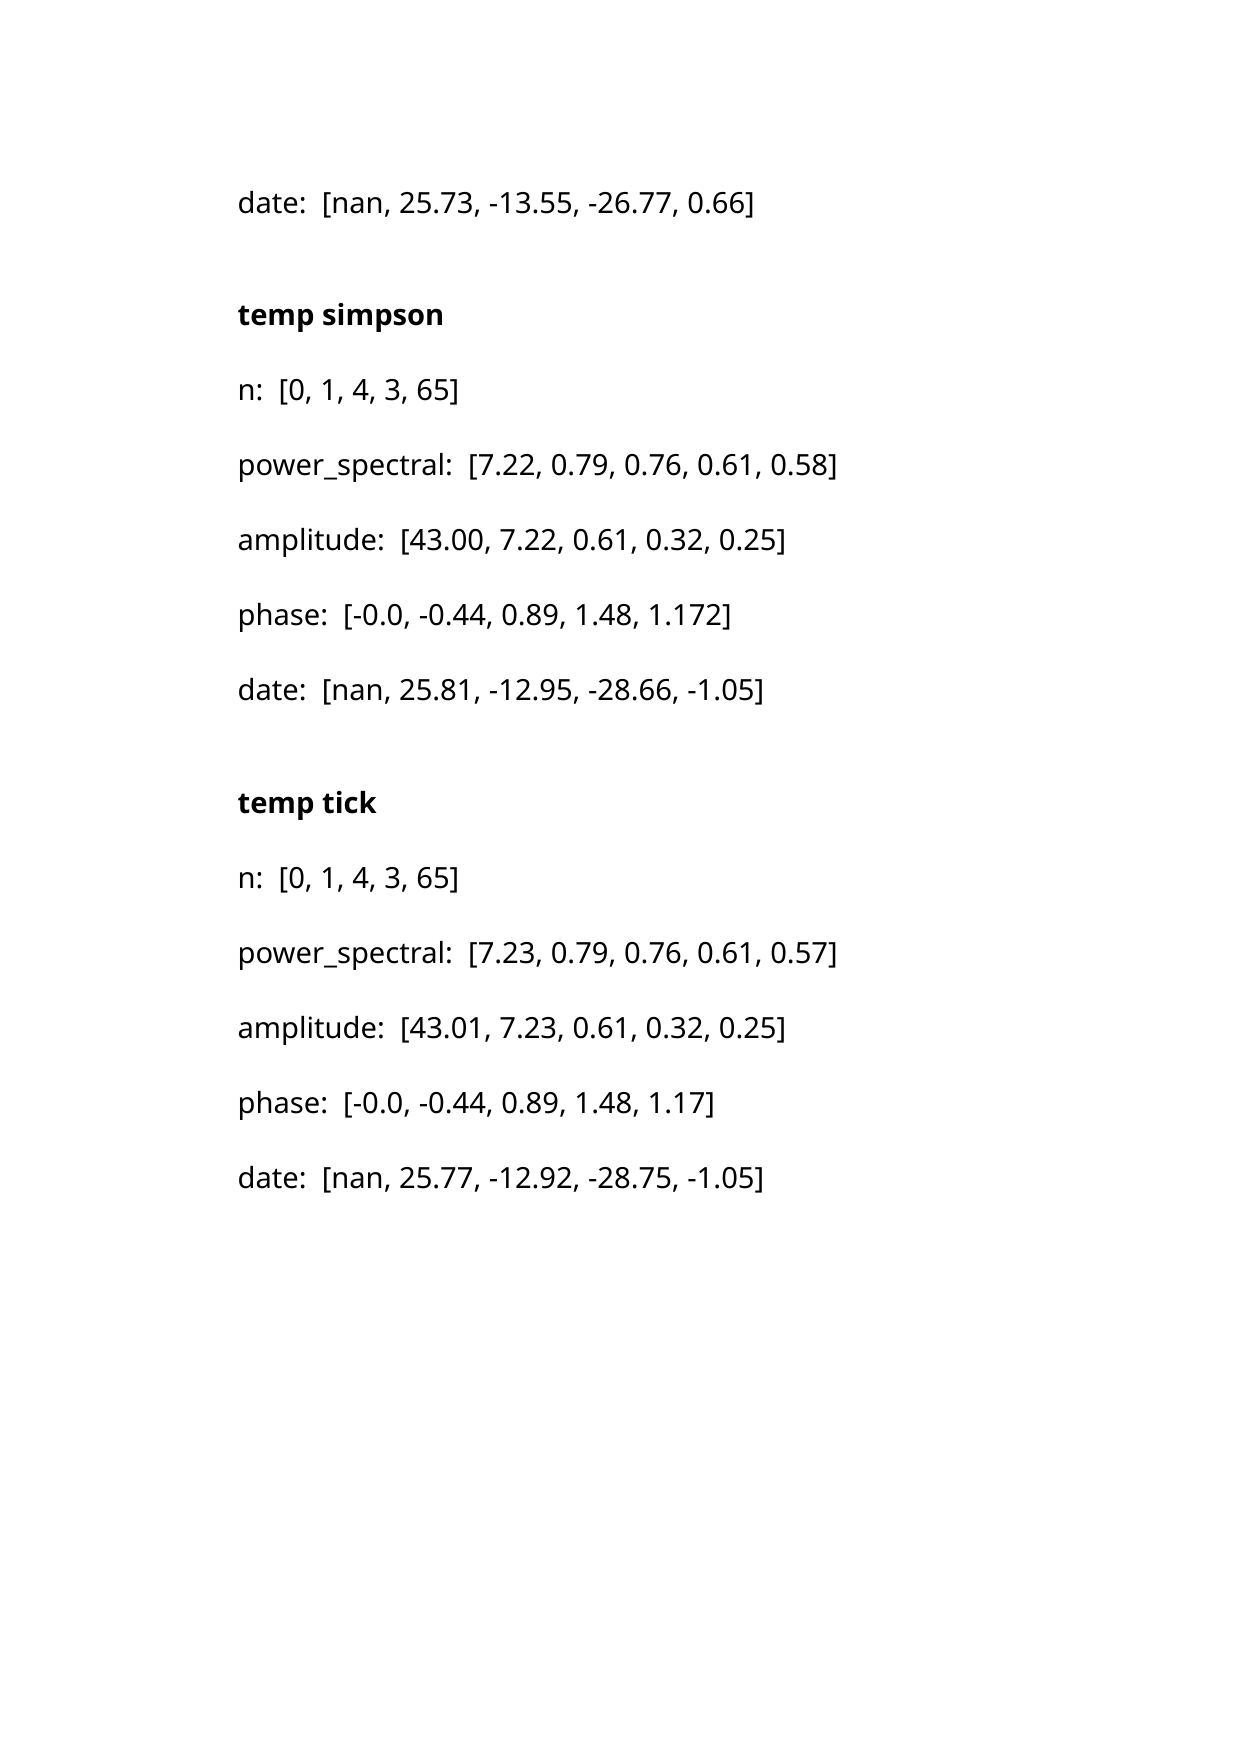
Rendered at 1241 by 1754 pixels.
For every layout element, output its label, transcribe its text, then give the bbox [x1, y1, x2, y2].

list power_spectral: [7.23, 0.79, 0.76, 0.61, 0.57] [237, 914, 1053, 989]
list amplitude: [43.01, 7.23, 0.61, 0.32, 0.25] [237, 989, 1053, 1064]
list n: [0, 1, 4, 3, 65] [237, 839, 1053, 914]
list date: [nan, 25.77, -12.92, -28.75, -1.05] [237, 1139, 1053, 1214]
list date: [nan, 25.81, -12.95, -28.66, -1.05] [237, 652, 1053, 727]
list power_spectral: [7.22, 0.79, 0.76, 0.61, 0.58] [237, 427, 1053, 502]
list temp simpson [237, 277, 1053, 352]
list temp tick [237, 764, 1053, 839]
list phase: [-0.0, -0.44, 0.89, 1.48, 1.172] [237, 577, 1053, 652]
list date: [nan, 25.73, -13.55, -26.77, 0.66] [237, 164, 1053, 239]
list amplitude: [43.00, 7.22, 0.61, 0.32, 0.25] [237, 502, 1053, 577]
list n: [0, 1, 4, 3, 65] [237, 352, 1053, 427]
list phase: [-0.0, -0.44, 0.89, 1.48, 1.17] [237, 1064, 1053, 1139]
